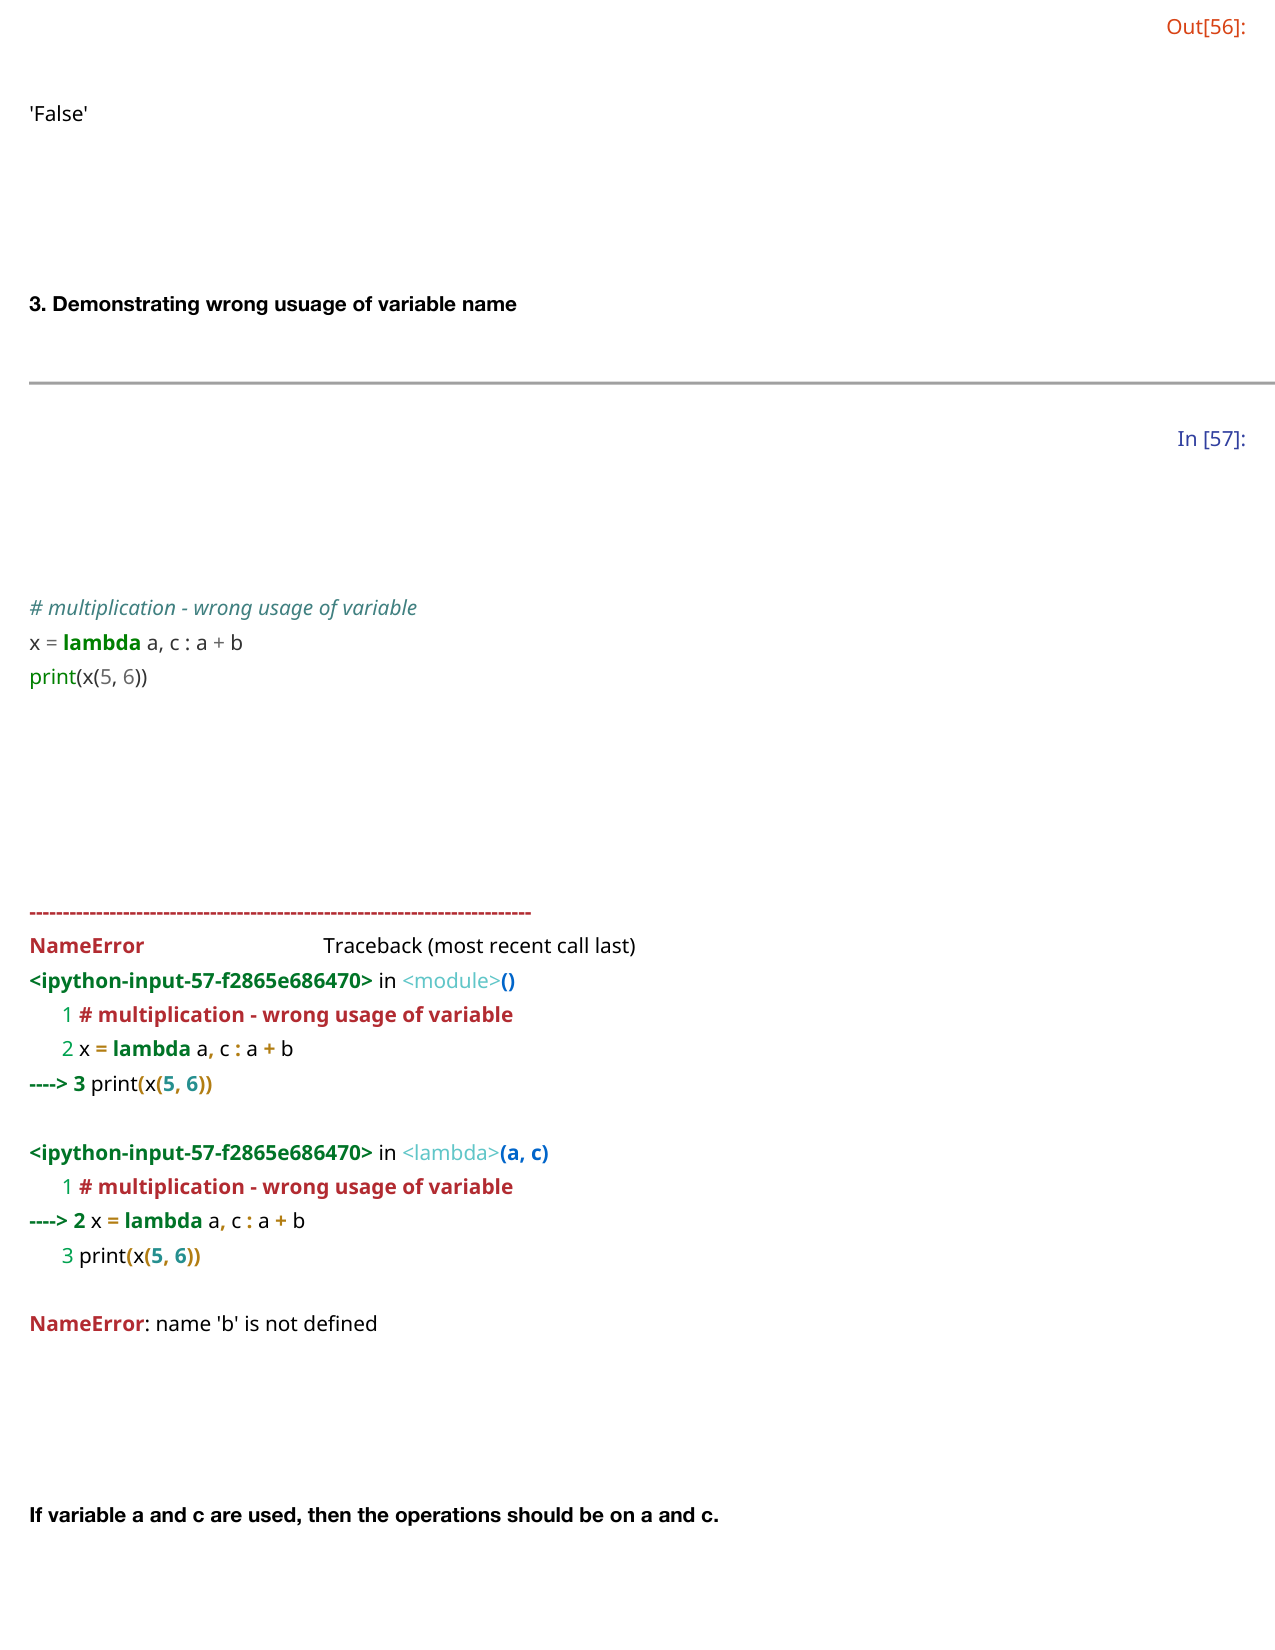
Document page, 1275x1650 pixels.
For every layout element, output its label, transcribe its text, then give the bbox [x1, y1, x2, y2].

text 3. Demonstrating wrong usuage of variable name [29, 292, 1244, 318]
text 'False' [29, 99, 1246, 127]
text # multiplication - wrong usage of variable x = lambda a, c : a + b print(x(5, 6)) [29, 593, 1246, 719]
text Out[56]: [29, 12, 1246, 41]
text --------------------------------------------------------------------------- NameError Traceback (most recent call last) <ipython-input-57-f2865e686470> in <module>() 1 # multiplication - wrong usage of variable 2 x = lambda a, c : a + b ----> 3 print(x(5, 6)) <ipython-input-57-f2865e686470> in <lambda>(a, c) 1 # multiplication - wrong usage of variable ----> 2 x = lambda a, c : a + b 3 print(x(5, 6)) NameError: name 'b' is not defined [29, 897, 1246, 1338]
text In [57]: [29, 424, 1246, 452]
text If variable a and c are used, then the operations should be on a and c. [29, 1502, 1244, 1528]
